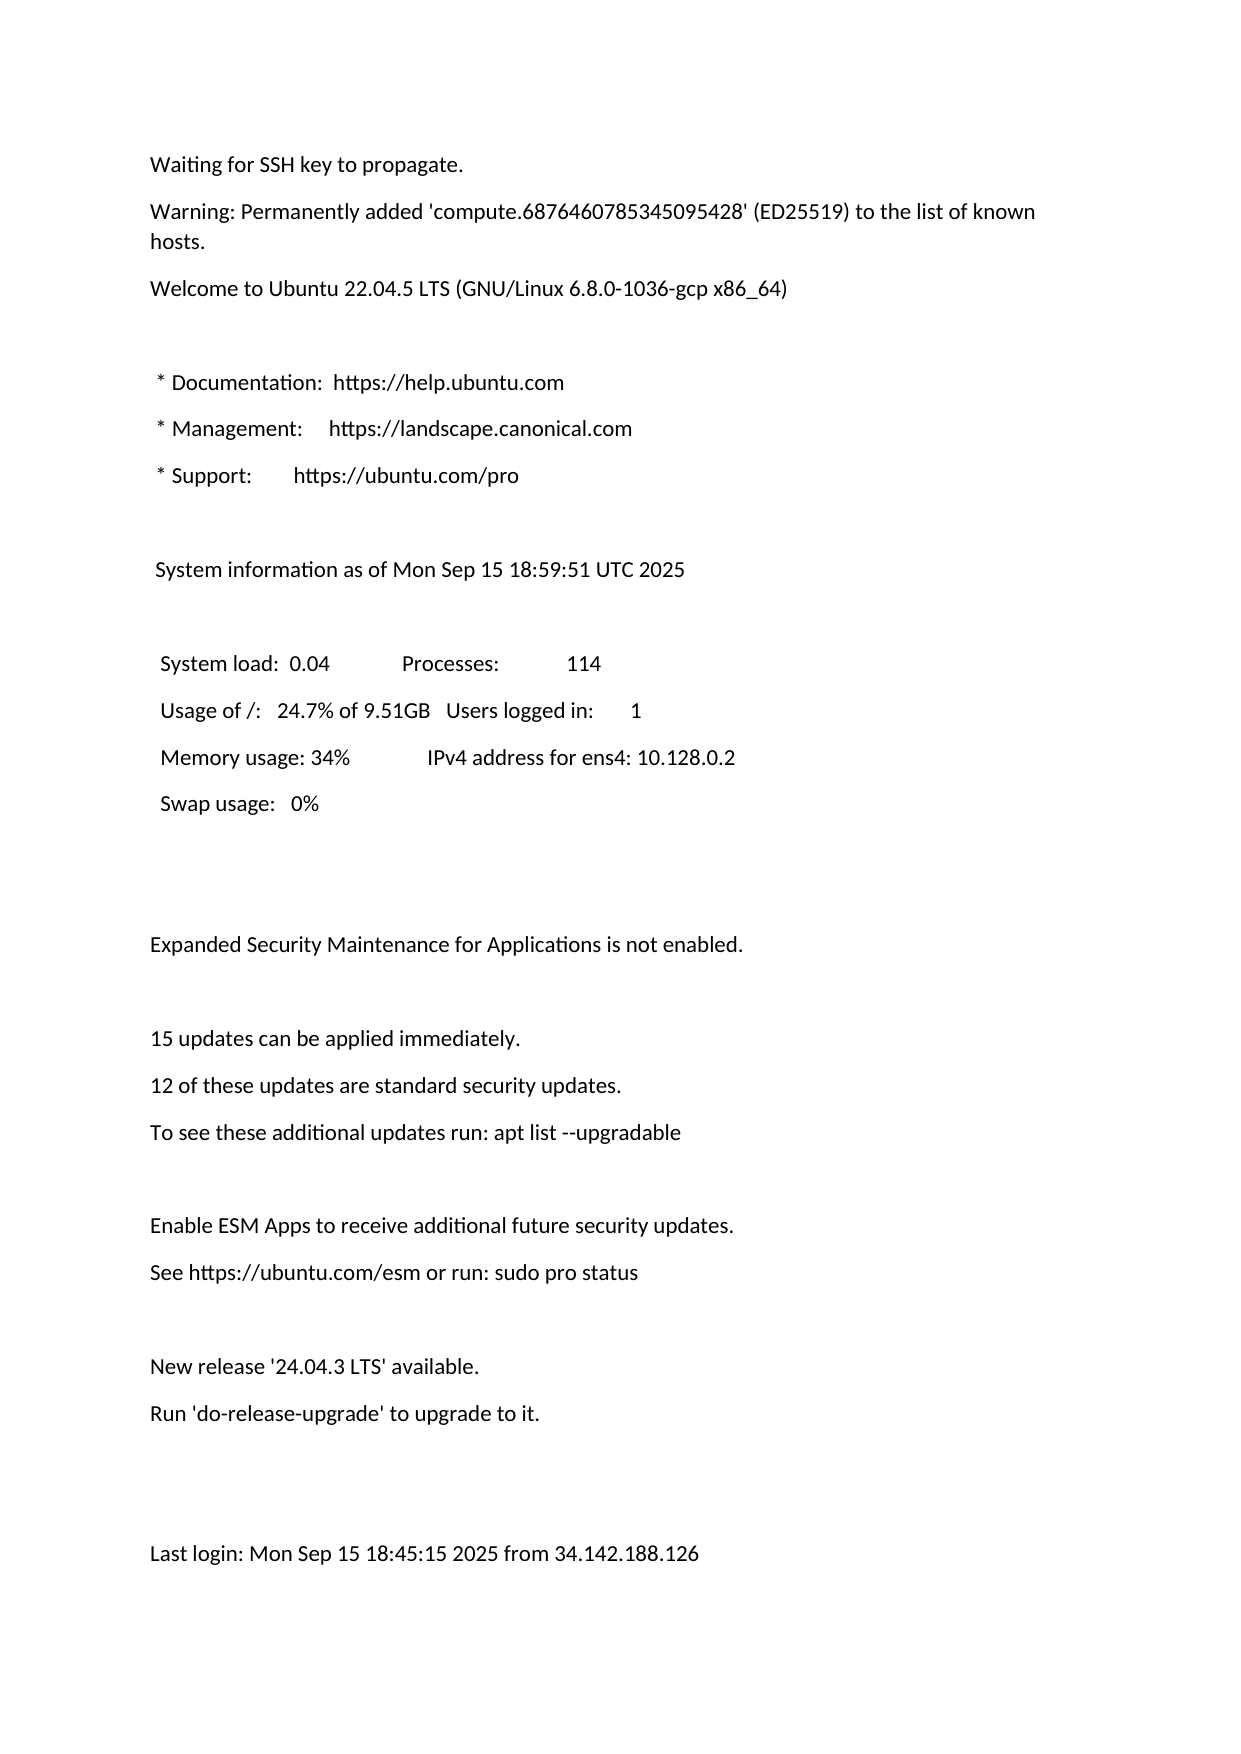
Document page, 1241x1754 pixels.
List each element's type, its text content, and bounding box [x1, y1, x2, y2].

text Warning: Permanently added 'compute.6876460785345095428' (ED25519) to the list of known hosts. [150, 197, 1090, 255]
text See https://ubuntu.com/esm or run: sudo pro status [150, 1258, 1090, 1286]
text To see these additional updates run: apt list --upgradable [150, 1118, 1090, 1146]
text * Documentation: https://help.ubuntu.com [150, 368, 1090, 396]
text System load: 0.04 Processes: 114 [150, 649, 1090, 677]
text Swap usage: 0% [150, 789, 1090, 818]
text * Management: https://landscape.canonical.com [150, 414, 1090, 443]
text Last login: Mon Sep 15 18:45:15 2025 from 34.142.188.126 [150, 1539, 1090, 1568]
text Usage of /: 24.7% of 9.51GB Users logged in: 1 [150, 696, 1090, 724]
text System information as of Mon Sep 15 18:59:51 UTC 2025 [150, 555, 1090, 583]
text Welcome to Ubuntu 22.04.5 LTS (GNU/Linux 6.8.0-1036-gcp x86_64) [150, 274, 1090, 302]
text * Support: https://ubuntu.com/pro [150, 461, 1090, 489]
text New release '24.04.3 LTS' available. [150, 1352, 1090, 1380]
text Memory usage: 34% IPv4 address for ens4: 10.128.0.2 [150, 743, 1090, 771]
text Run 'do-release-upgrade' to upgrade to it. [150, 1399, 1090, 1427]
text 12 of these updates are standard security updates. [150, 1071, 1090, 1099]
text Enable ESM Apps to receive additional future security updates. [150, 1211, 1090, 1239]
text 15 updates can be applied immediately. [150, 1024, 1090, 1052]
text Waiting for SSH key to propagate. [150, 150, 1090, 178]
text Expanded Security Maintenance for Applications is not enabled. [150, 930, 1090, 958]
